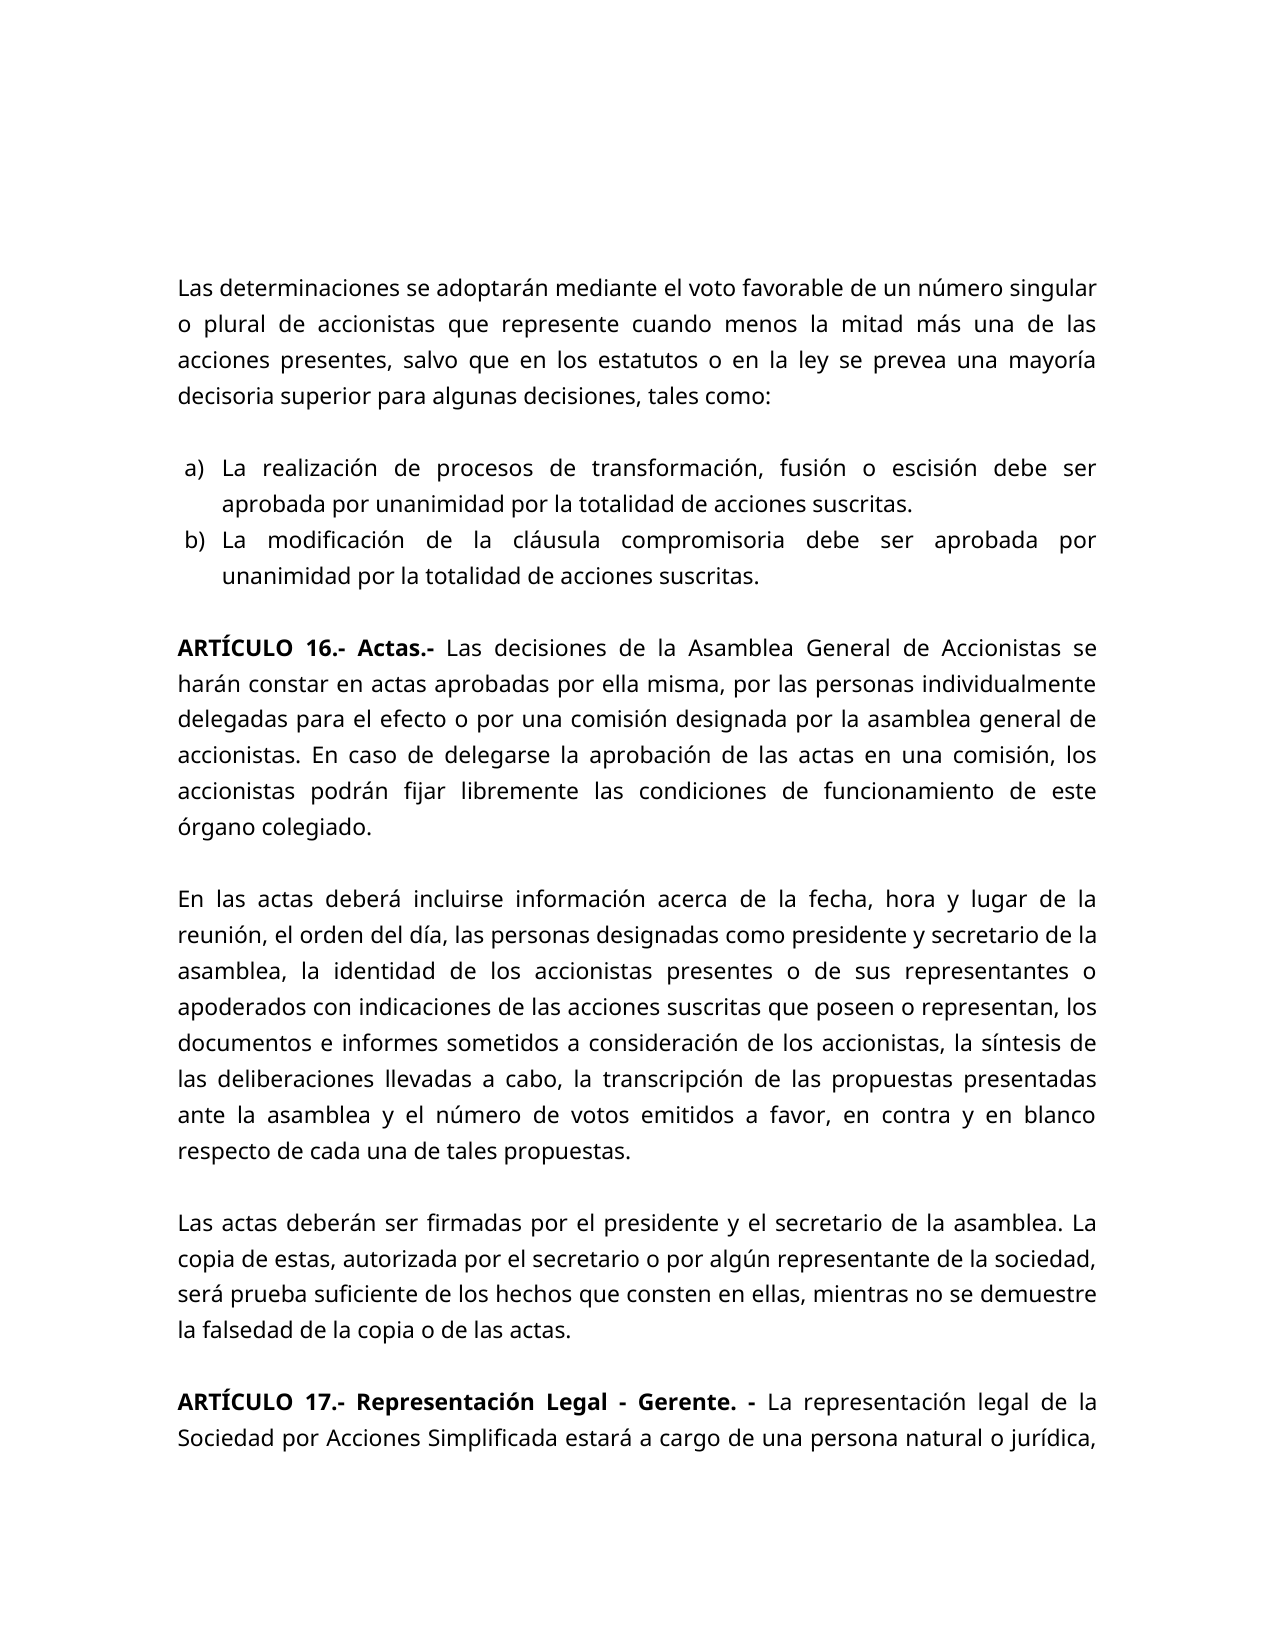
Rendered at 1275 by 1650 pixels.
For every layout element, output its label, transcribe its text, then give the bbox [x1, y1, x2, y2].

list La realización de procesos de transformación, fusión o escisión debe ser aprobada por unanimidad por la totalidad de acciones suscritas. [184, 452, 1098, 519]
text En las actas deberá incluirse información acerca de la fecha, hora y lugar de la reunión, el orden del día, las personas designadas como presidente y secretario de la asamblea, la identidad de los accionistas presentes o de sus representantes o apoderados con indicaciones de las acciones suscritas que poseen o representan, los documentos e informes sometidos a consideración de los accionistas, la síntesis de las deliberaciones llevadas a cabo, la transcripción de las propuestas presentadas ante la asamblea y el número de votos emitidos a favor, en contra y en blanco respecto de cada una de tales propuestas. [177, 883, 1098, 1166]
list La modificación de la cláusula compromisoria debe ser aprobada por unanimidad por la totalidad de acciones suscritas. [184, 524, 1098, 591]
text ARTÍCULO 16.- Actas.- Las decisiones de la Asamblea General de Accionistas se harán constar en actas aprobadas por ella misma, por las personas individualmente delegadas para el efecto o por una comisión designada por la asamblea general de accionistas. En caso de delegarse la aprobación de las actas en una comisión, los accionistas podrán fijar libremente las condiciones de funcionamiento de este órgano colegiado. [177, 632, 1098, 842]
text Las determinaciones se adoptarán mediante el voto favorable de un número singular o plural de accionistas que represente cuando menos la mitad más una de las acciones presentes, salvo que en los estatutos o en la ley se prevea una mayoría decisoria superior para algunas decisiones, tales como: [177, 272, 1098, 411]
text Las actas deberán ser firmadas por el presidente y el secretario de la asamblea. La copia de estas, autorizada por el secretario o por algún representante de la sociedad, será prueba suficiente de los hechos que consten en ellas, mientras no se demuestre la falsedad de la copia o de las actas. [177, 1207, 1098, 1346]
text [177, 1386, 1098, 1453]
